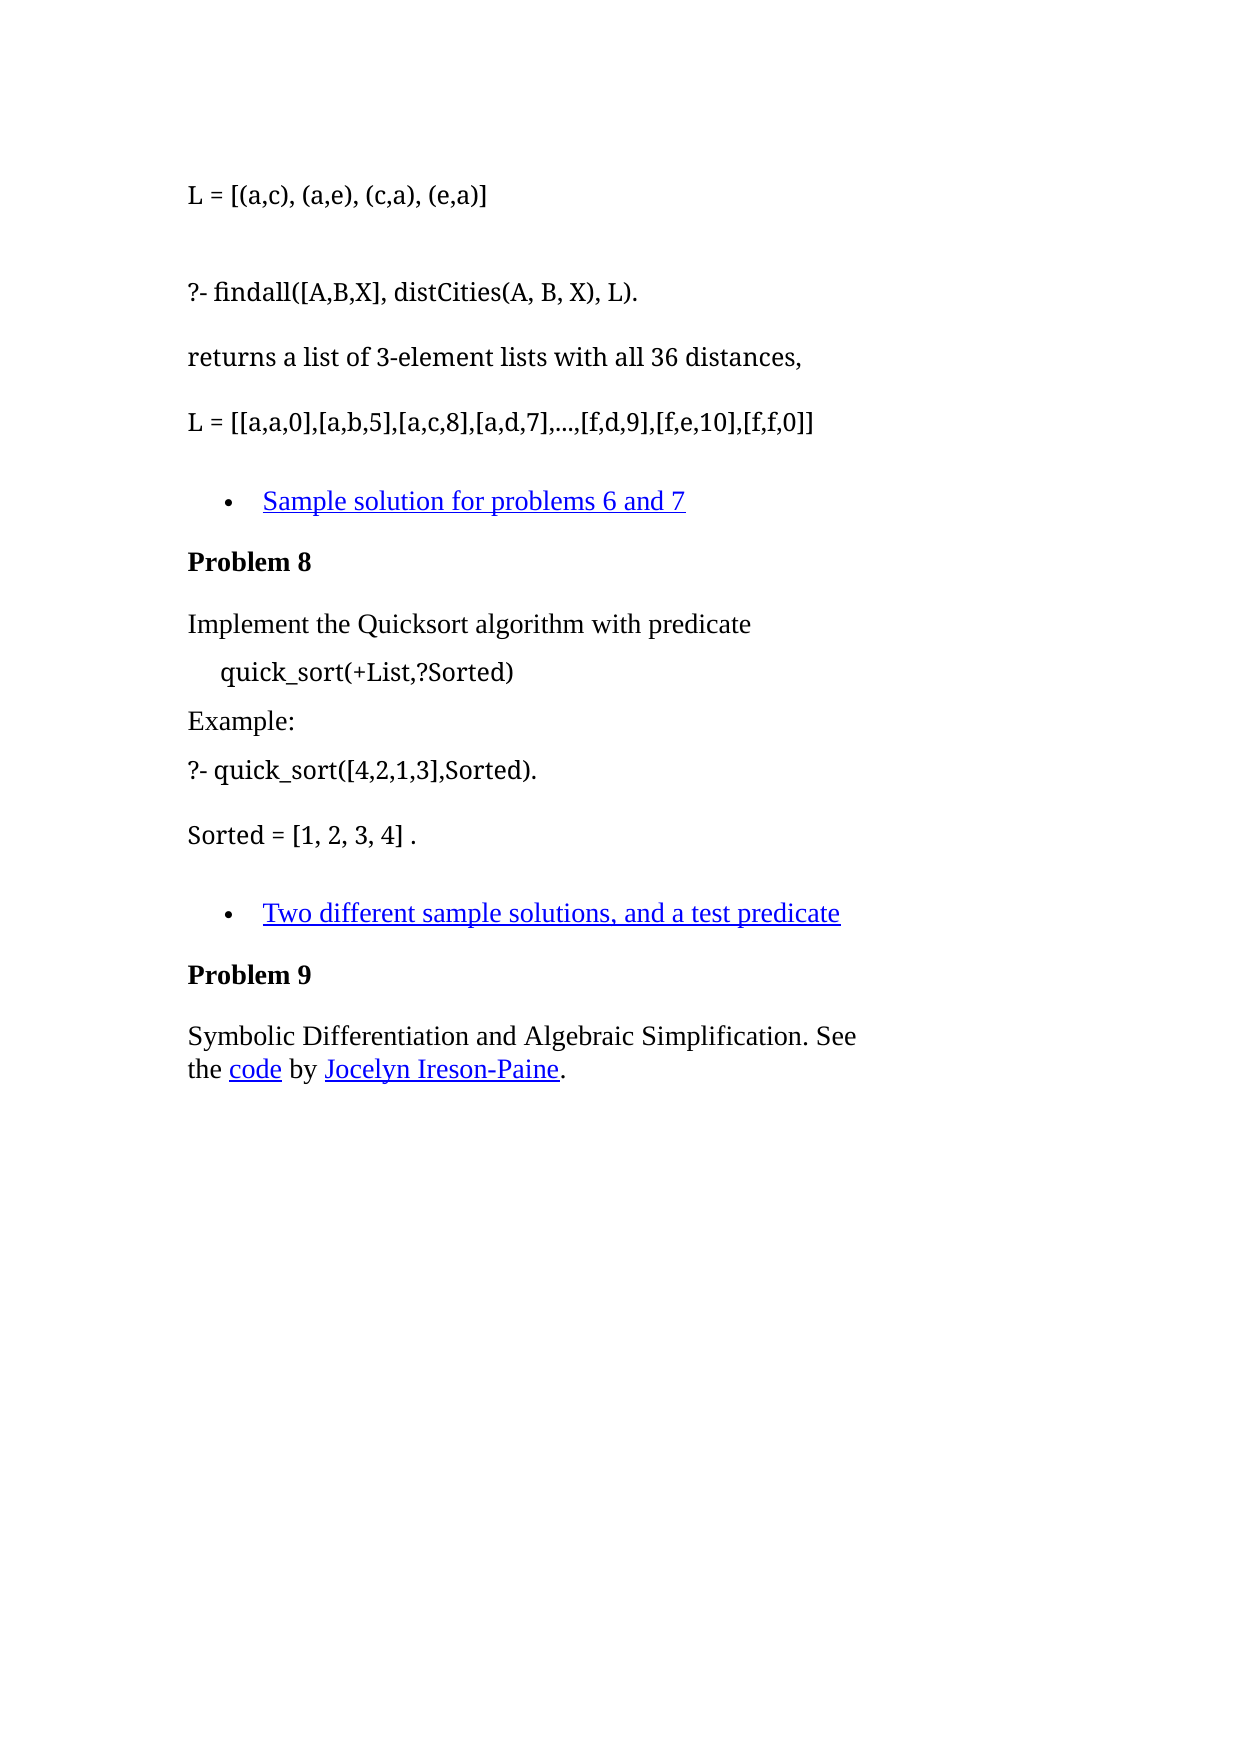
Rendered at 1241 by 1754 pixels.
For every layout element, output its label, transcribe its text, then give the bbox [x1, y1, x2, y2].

text returns a list of 3-element lists with all 36 distances, [187, 324, 1053, 389]
subtitle Problem 8 [187, 545, 1053, 578]
text Example: [187, 704, 1053, 737]
text quick_sort(+List,?Sorted) [187, 639, 1053, 704]
text ?- findall([A,B,X], distCities(A, B, X), L). [187, 259, 1053, 324]
list Two different sample solutions, and a test predicate [225, 896, 1053, 929]
text Sorted = [1, 2, 3, 4] . [187, 802, 1053, 867]
text Symbolic Differentiation and Algebraic Simplification. See the code by Jocelyn Ireson-Paine. [187, 1019, 1053, 1084]
list Sample solution for problems 6 and 7 [225, 484, 1053, 516]
text Implement the Quicksort algorithm with predicate [187, 607, 1053, 639]
text L = [[a,a,0],[a,b,5],[a,c,8],[a,d,7],...,[f,d,9],[f,e,10],[f,f,0]] [187, 389, 1053, 454]
text ?- quick_sort([4,2,1,3],Sorted). [187, 737, 1053, 802]
subtitle Problem 9 [187, 958, 1053, 990]
text L = [(a,c), (a,e), (c,a), (e,a)] [187, 162, 1053, 227]
